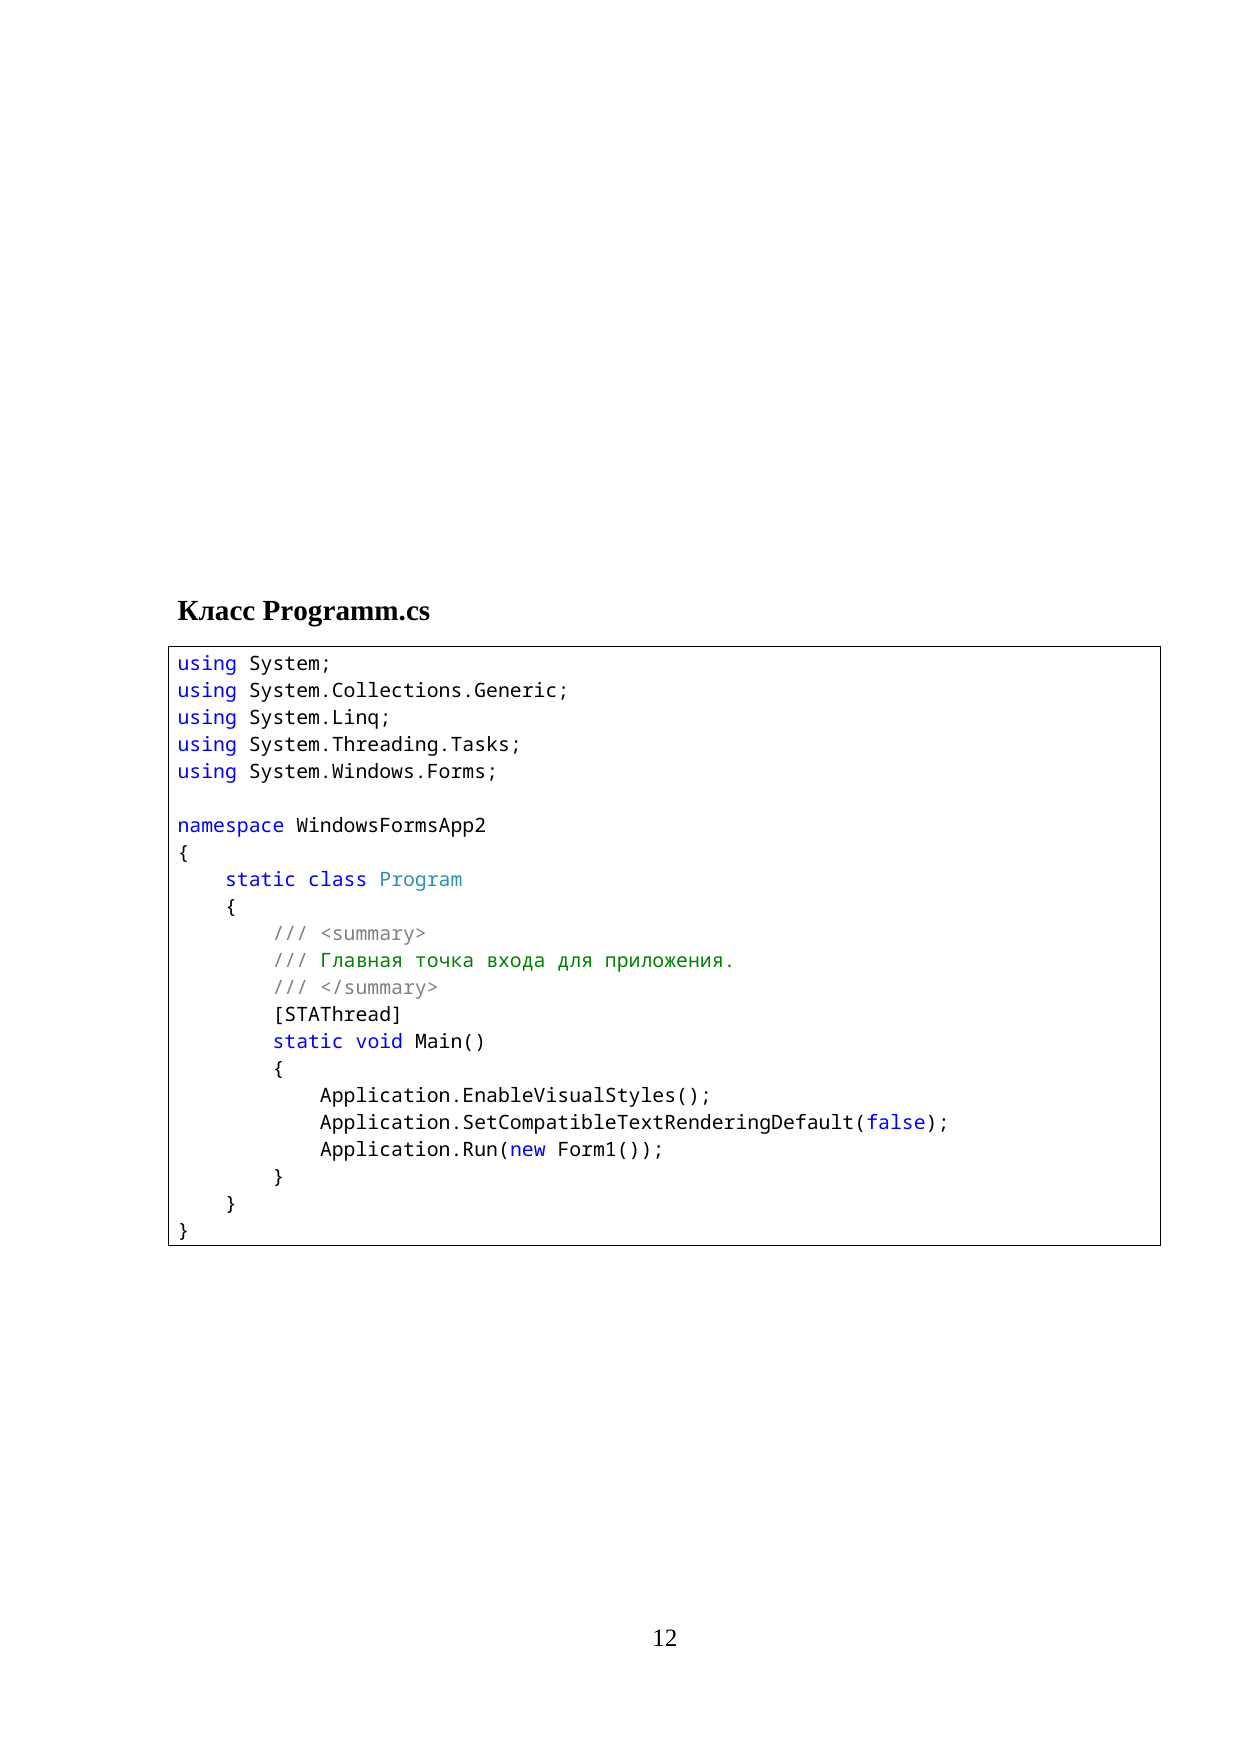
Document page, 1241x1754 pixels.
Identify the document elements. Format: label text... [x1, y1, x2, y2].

text /// Главная точка входа для приложения. [177, 946, 1152, 973]
text Класс Programm.cs [177, 593, 1152, 627]
text using System.Linq; [177, 703, 1152, 730]
text using System.Threading.Tasks; [177, 730, 1152, 757]
text /// <summary> [177, 919, 1152, 946]
text } [177, 1162, 1152, 1189]
text { [177, 1054, 1152, 1081]
text namespace WindowsFormsApp2 [177, 811, 1152, 838]
text /// </summary> [177, 973, 1152, 1000]
text using System.Windows.Forms; [177, 757, 1152, 784]
text Application.EnableVisualStyles(); [177, 1081, 1152, 1108]
text Application.Run(new Form1()); [177, 1135, 1152, 1162]
text static class Program [177, 865, 1152, 892]
text } [177, 1189, 1152, 1213]
text } [169, 1213, 1160, 1245]
text Application.SetCompatibleTextRenderingDefault(false); [177, 1108, 1152, 1135]
text { [177, 838, 1152, 865]
text [STAThread] [177, 1000, 1152, 1027]
text { [177, 892, 1152, 919]
text using System.Collections.Generic; [177, 676, 1152, 703]
text using System; [169, 647, 1160, 676]
text static void Main() [177, 1027, 1152, 1054]
